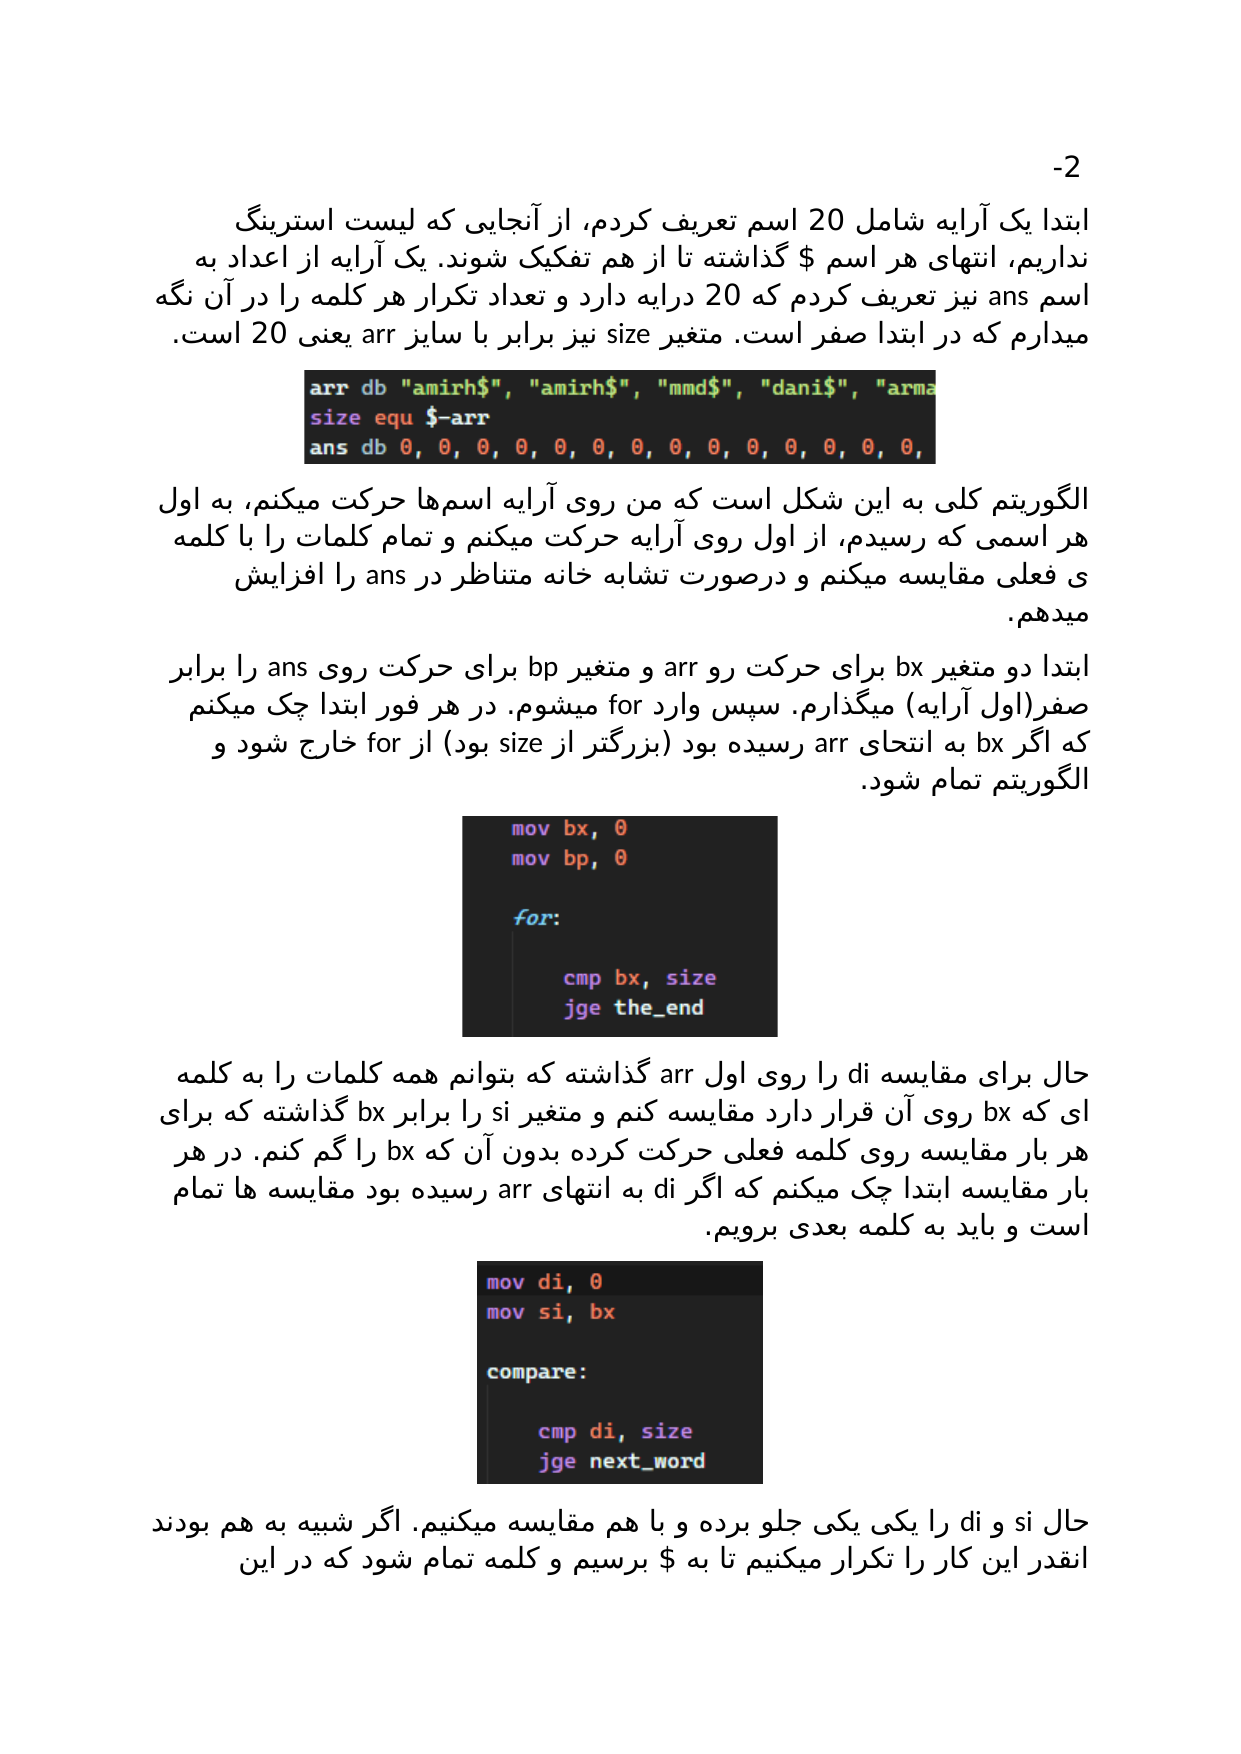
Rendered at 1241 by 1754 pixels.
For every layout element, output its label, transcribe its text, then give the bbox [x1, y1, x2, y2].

text ابتدا دو متغیر bx برای حرکت رو arr و متغیر bp برای حرکت روی ans را برابر صفر(اول آرایه) میگذارم. سپس وارد for میشوم. در هر فور ابتدا چک میکنم که اگر bx به انتحای arr رسیده بود (بزرگتر از size بود) از for خارج شود و الگوریتم تمام شود. [150, 648, 1090, 797]
picture [304, 370, 936, 464]
picture [462, 816, 778, 1037]
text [150, 1503, 1090, 1575]
picture [477, 1261, 763, 1484]
text حال برای مقایسه di را روی اول arr گذاشته که بتوانم همه کلمات را به کلمه ای که bx روی آن قرار دارد مقایسه کنم و متغیر si را برابر bx گذاشته که برای هر بار مقایسه روی کلمه فعلی حرکت کرده بدون آن که bx را گم کنم. در هر بار مقایسه ابتدا چک میکنم که اگر di به انتهای arr رسیده بود مقایسه ها تمام است و باید به کلمه بعدی برویم. [150, 1055, 1090, 1242]
text الگوریتم کلی به این شکل است که من روی آرایه اسم‌ها حرکت میکنم، به اول هر اسمی که رسیدم، از اول روی آرایه حرکت میکنم و تمام کلمات را با کلمه ی فعلی مقایسه میکنم و درصورت تشابه خانه متناظر در ans را افزایش میدهم. [150, 483, 1090, 628]
text ابتدا یک آرایه شامل 20 اسم تعریف کردم، از آنجایی که لیست استرینگ نداریم، انتهای هر اسم $ گذاشته تا از هم تفکیک شوند. یک آرایه از اعداد به اسم ans نیز تعریف کردم که 20 درایه دارد و تعداد تکرار هر کلمه را در آن نگه میدارم که در ابتدا صفر است. متغیر size نیز برابر با سایز arr یعنی 20 است. [150, 203, 1090, 351]
